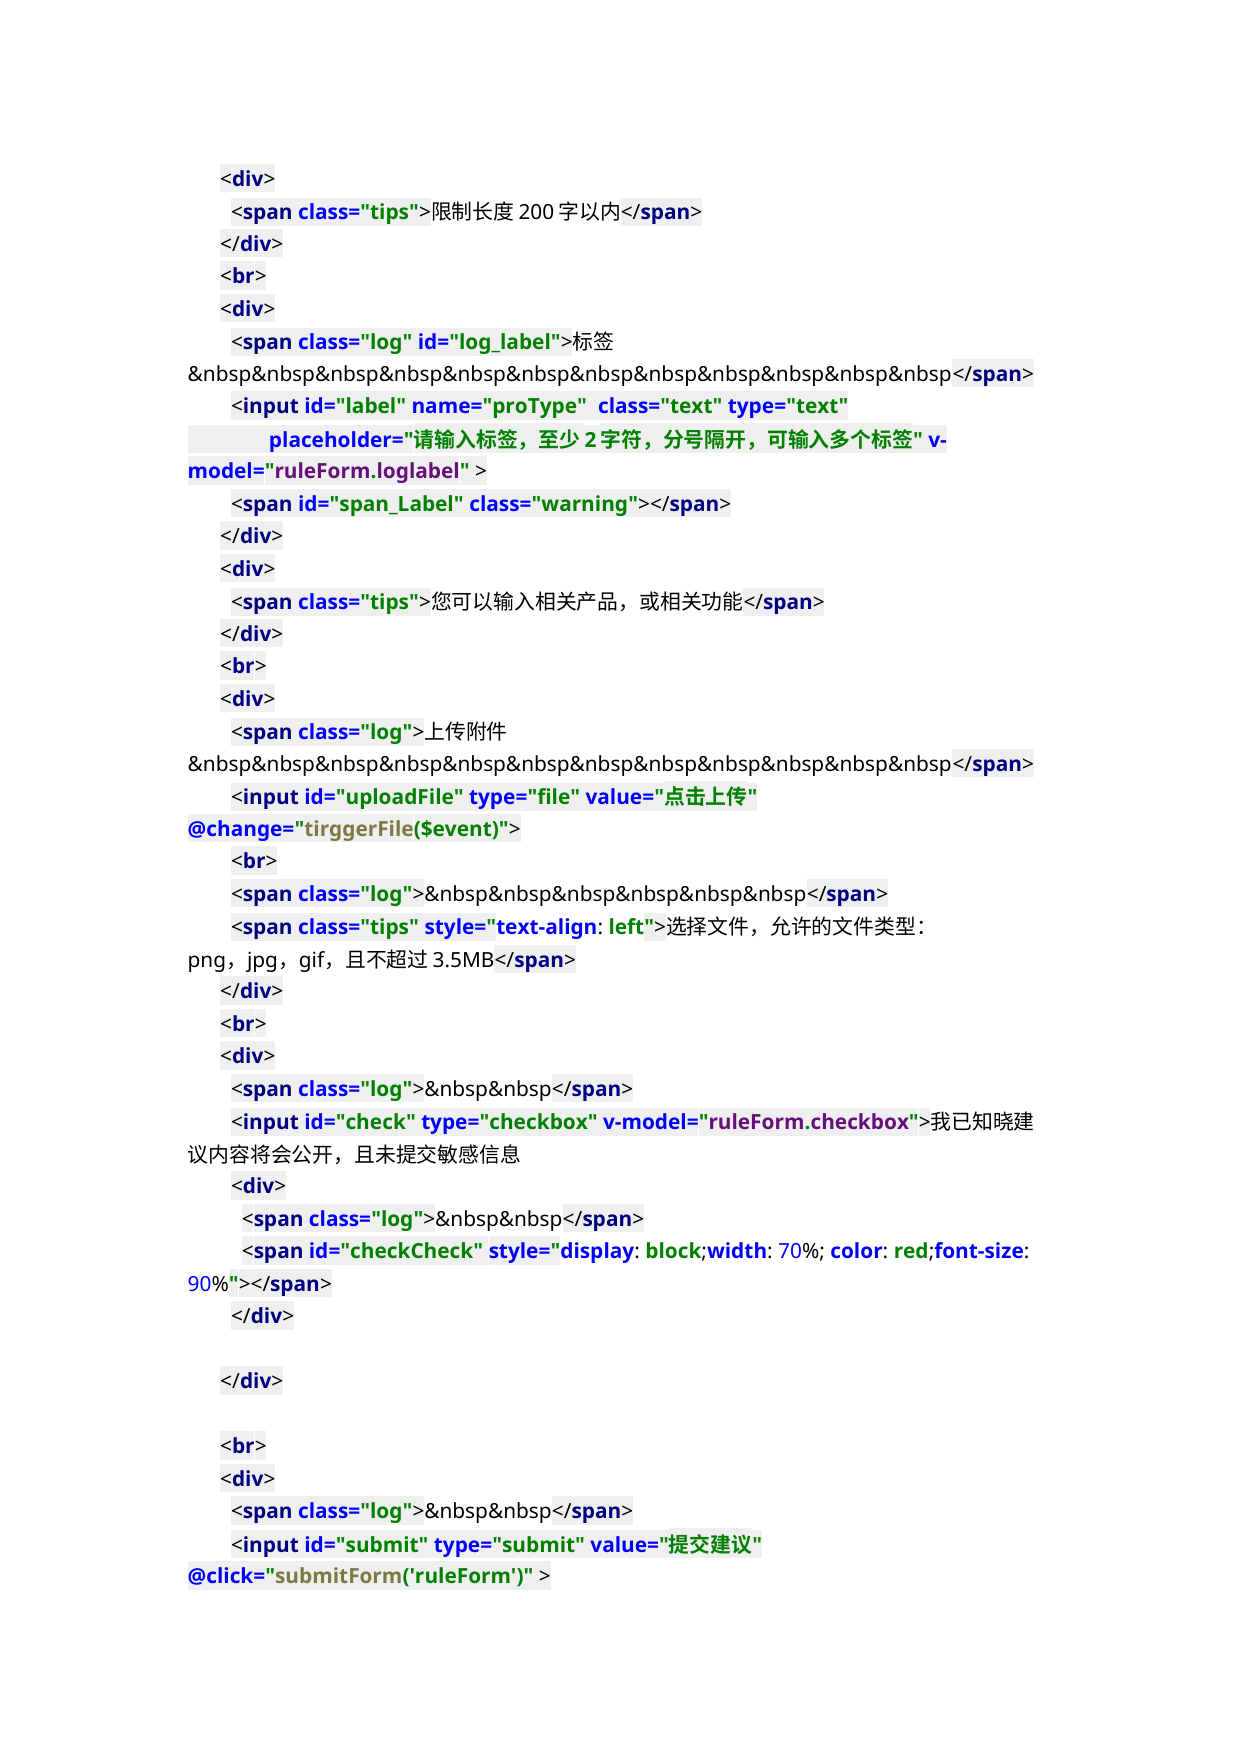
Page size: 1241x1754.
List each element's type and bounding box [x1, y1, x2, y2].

text [187, 162, 1053, 1592]
